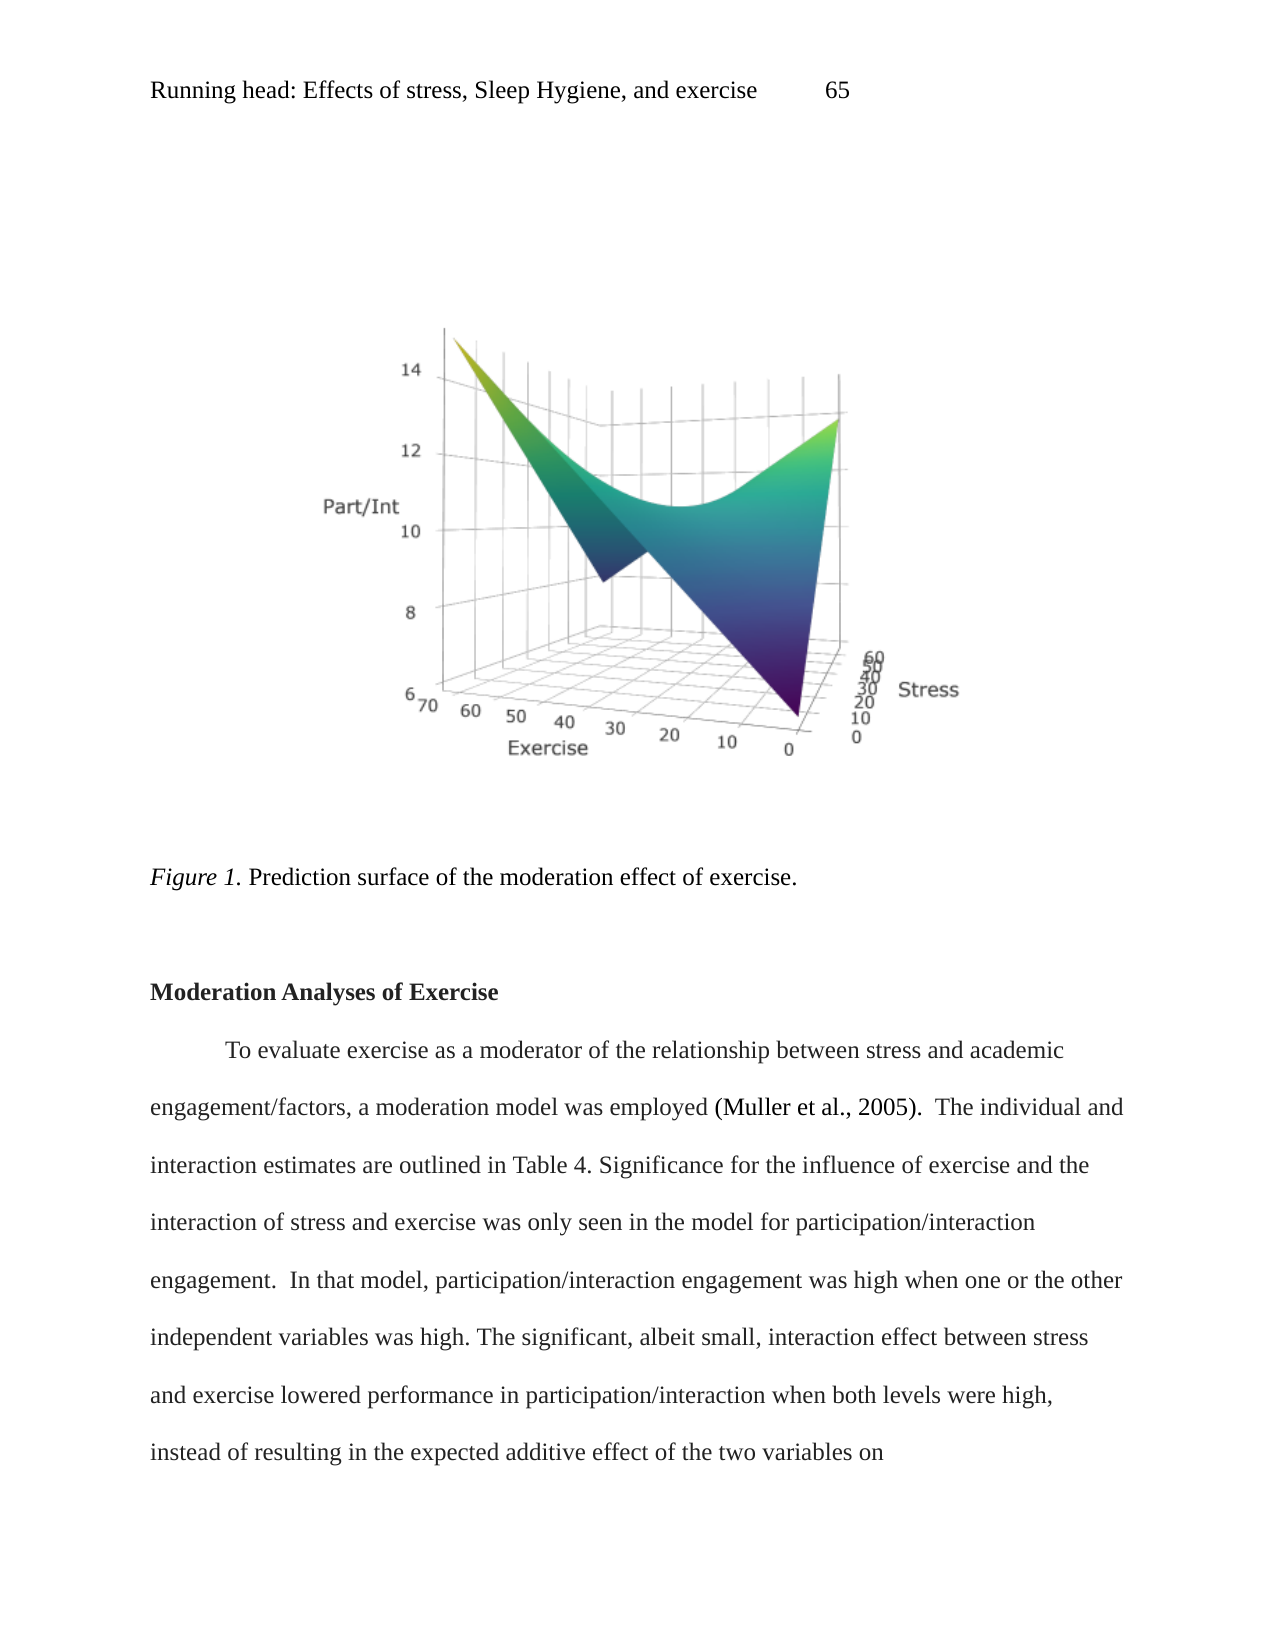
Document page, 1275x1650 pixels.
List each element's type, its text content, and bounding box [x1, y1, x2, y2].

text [150, 1035, 1125, 1466]
picture [150, 207, 1125, 834]
text Figure 1. Prediction surface of the moderation effect of exercise. [150, 862, 1125, 891]
text Moderation Analyses of Exercise [150, 977, 1125, 1006]
